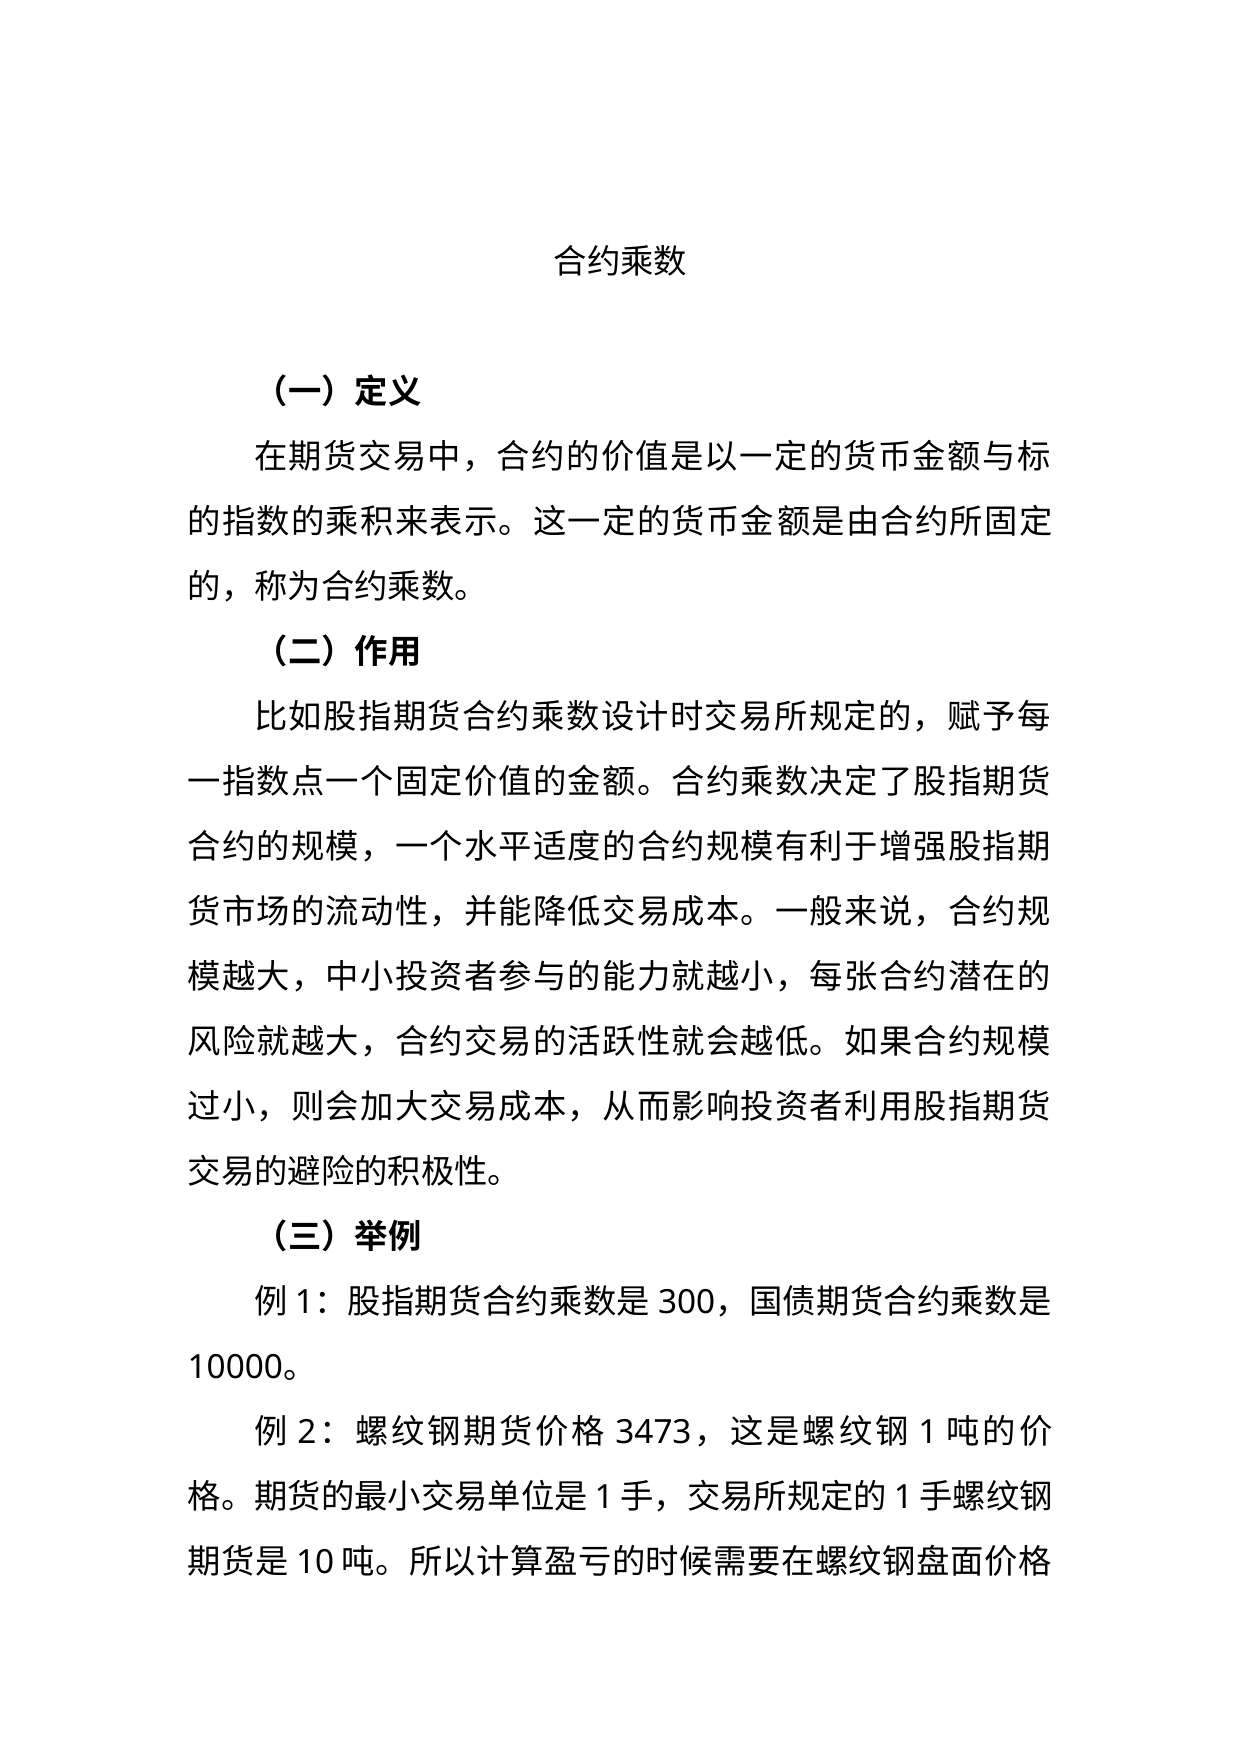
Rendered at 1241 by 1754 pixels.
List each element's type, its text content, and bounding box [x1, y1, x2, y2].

text （一）定义 [187, 357, 1053, 422]
text （三）举例 [187, 1202, 1053, 1267]
text 例1：股指期货合约乘数是300，国债期货合约乘数是10000。 [187, 1267, 1053, 1397]
text 比如股指期货合约乘数设计时交易所规定的，赋予每一指数点一个固定价值的金额。合约乘数决定了股指期货合约的规模，一个水平适度的合约规模有利于增强股指期货市场的流动性，并能降低交易成本。一般来说，合约规模越大，中小投资者参与的能力就越小，每张合约潜在的风险就越大，合约交易的活跃性就会越低。如果合约规模过小，则会加大交易成本，从而影响投资者利用股指期货交易的避险的积极性。 [187, 682, 1053, 1202]
text 在期货交易中，合约的价值是以一定的货币金额与标的指数的乘积来表示。这一定的货币金额是由合约所固定的，称为合约乘数。 [187, 422, 1053, 617]
text （二）作用 [187, 617, 1053, 682]
text 合约乘数 [187, 227, 1053, 292]
text 例2：螺纹钢期货价格3473，这是螺纹钢1吨的价格。期货的最小交易单位是1手，交易所规定的1手螺纹钢期货是10吨。所以计算盈亏的时候需要在螺纹钢盘面价格乘以10，这就是合约乘数。相应的，如果交易所规定1手期货是5吨，比如PTA期货，那么就需要乘以5，PTA期货的合约乘数就是5。 [187, 1397, 1053, 1592]
